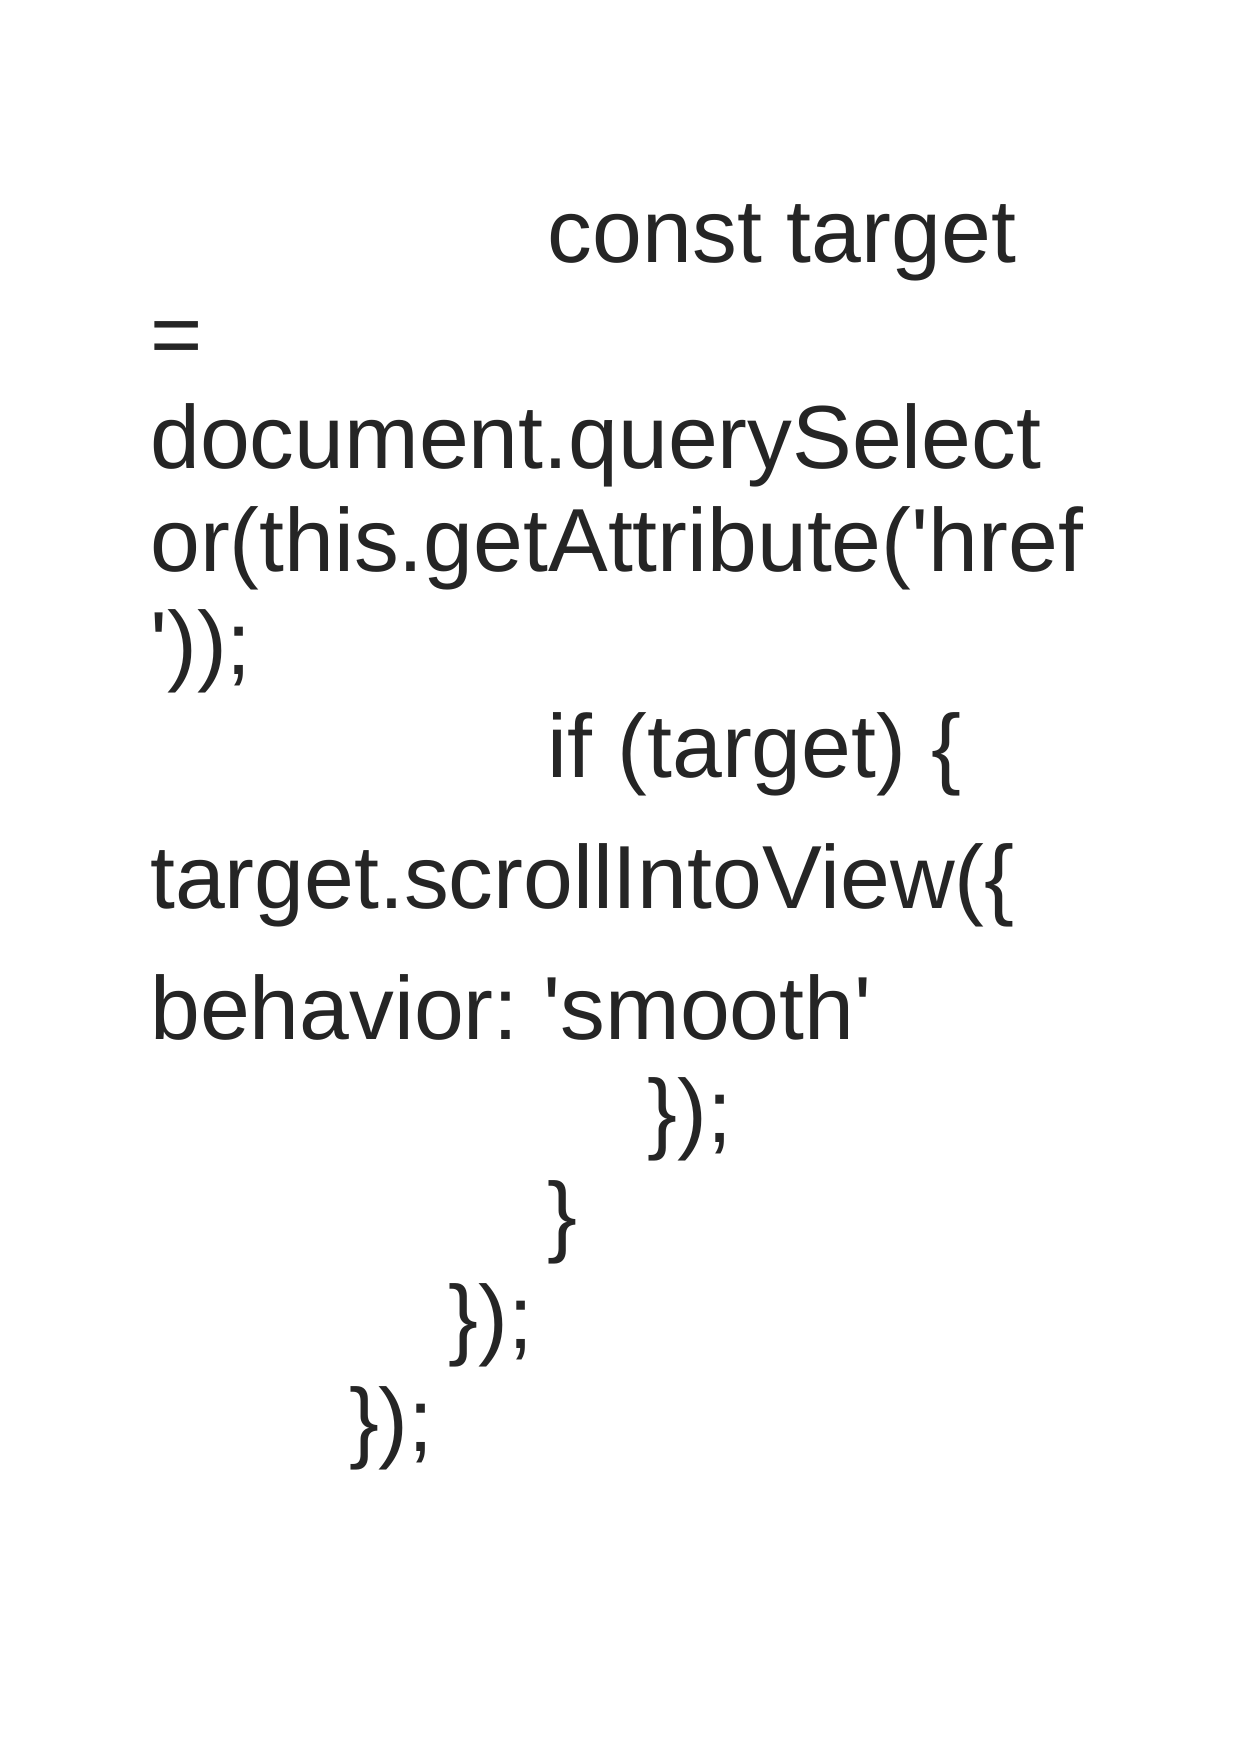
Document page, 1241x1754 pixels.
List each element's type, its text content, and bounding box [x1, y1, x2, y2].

text if (target) { [150, 699, 1090, 802]
text }); [150, 1076, 1090, 1179]
text } [150, 1179, 1090, 1282]
text const target = document.querySelector(this.getAttribute('href')); [150, 184, 1090, 699]
text }); [150, 1385, 1090, 1488]
text target.scrollIntoView({ [150, 802, 1090, 939]
text }); [150, 1282, 1090, 1385]
text behavior: 'smooth' [150, 939, 1090, 1076]
